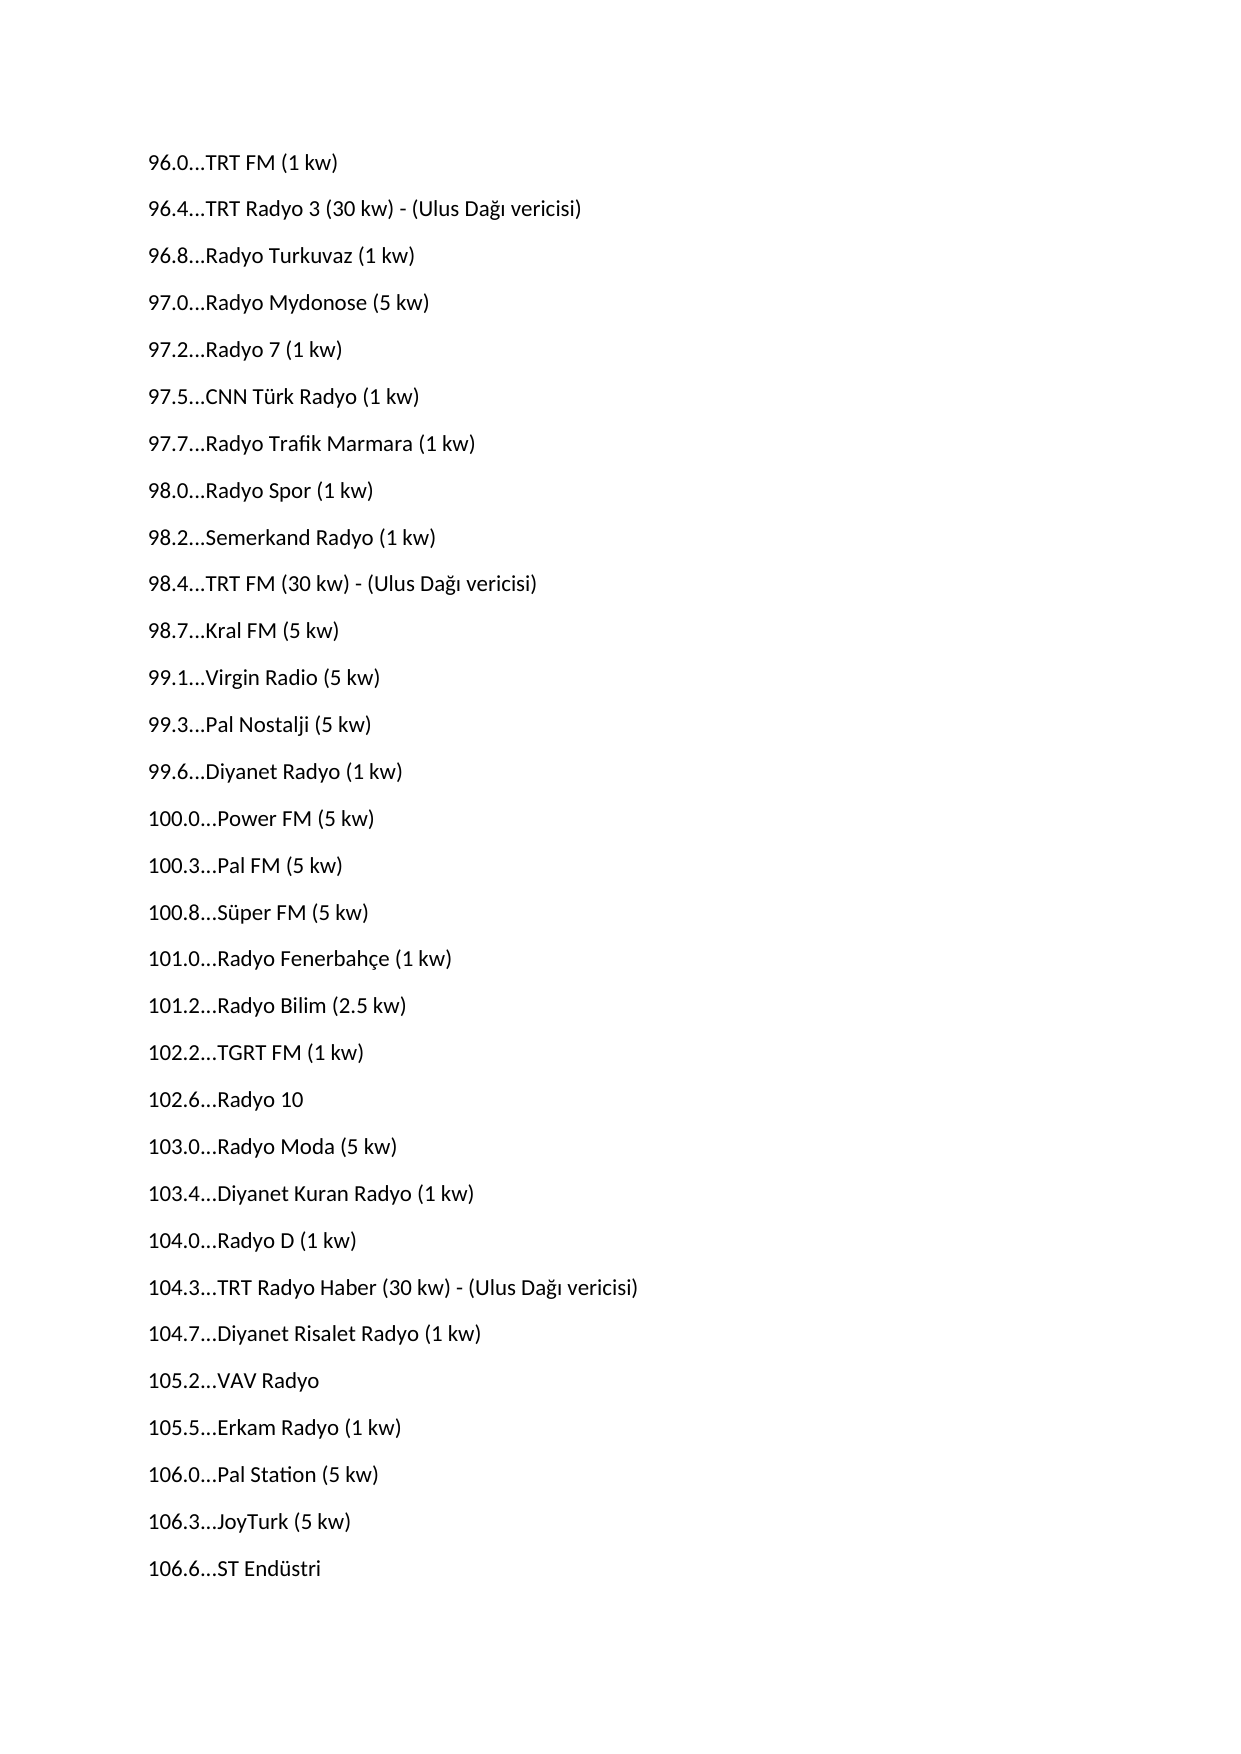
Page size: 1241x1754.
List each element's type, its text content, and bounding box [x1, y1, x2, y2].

text 97.2...Radyo 7 (1 kw) [148, 335, 1093, 363]
text 106.0...Pal Station (5 kw) [148, 1460, 1093, 1488]
text 97.7...Radyo Trafik Marmara (1 kw) [148, 429, 1093, 457]
text 101.0...Radyo Fenerbahçe (1 kw) [148, 944, 1093, 972]
text 106.6...ST Endüstri [148, 1554, 1093, 1582]
text 103.4...Diyanet Kuran Radyo (1 kw) [148, 1179, 1093, 1207]
text 99.1...Virgin Radio (5 kw) [148, 663, 1093, 691]
text 96.8...Radyo Turkuvaz (1 kw) [148, 241, 1093, 269]
text 96.0...TRT FM (1 kw) [148, 148, 1093, 176]
text 104.3...TRT Radyo Haber (30 kw) - (Ulus Dağı vericisi) [148, 1273, 1093, 1301]
text 104.0...Radyo D (1 kw) [148, 1226, 1093, 1254]
text 98.4...TRT FM (30 kw) - (Ulus Dağı vericisi) [148, 569, 1093, 597]
text 106.3...JoyTurk (5 kw) [148, 1507, 1093, 1535]
text 100.8...Süper FM (5 kw) [148, 898, 1093, 926]
text 99.3...Pal Nostalji (5 kw) [148, 710, 1093, 738]
text 105.2...VAV Radyo [148, 1366, 1093, 1394]
text 98.7...Kral FM (5 kw) [148, 616, 1093, 644]
text 98.0...Radyo Spor (1 kw) [148, 476, 1093, 504]
text 101.2...Radyo Bilim (2.5 kw) [148, 991, 1093, 1019]
text 97.0...Radyo Mydonose (5 kw) [148, 288, 1093, 316]
text 105.5...Erkam Radyo (1 kw) [148, 1413, 1093, 1441]
text 96.4...TRT Radyo 3 (30 kw) - (Ulus Dağı vericisi) [148, 194, 1093, 222]
text 98.2...Semerkand Radyo (1 kw) [148, 523, 1093, 551]
text 100.3...Pal FM (5 kw) [148, 851, 1093, 879]
text 100.0...Power FM (5 kw) [148, 804, 1093, 832]
text 99.6...Diyanet Radyo (1 kw) [148, 757, 1093, 785]
text 102.2...TGRT FM (1 kw) [148, 1038, 1093, 1066]
text 103.0...Radyo Moda (5 kw) [148, 1132, 1093, 1160]
text 104.7...Diyanet Risalet Radyo (1 kw) [148, 1319, 1093, 1347]
text 102.6...Radyo 10 [148, 1085, 1093, 1113]
text 97.5...CNN Türk Radyo (1 kw) [148, 382, 1093, 410]
